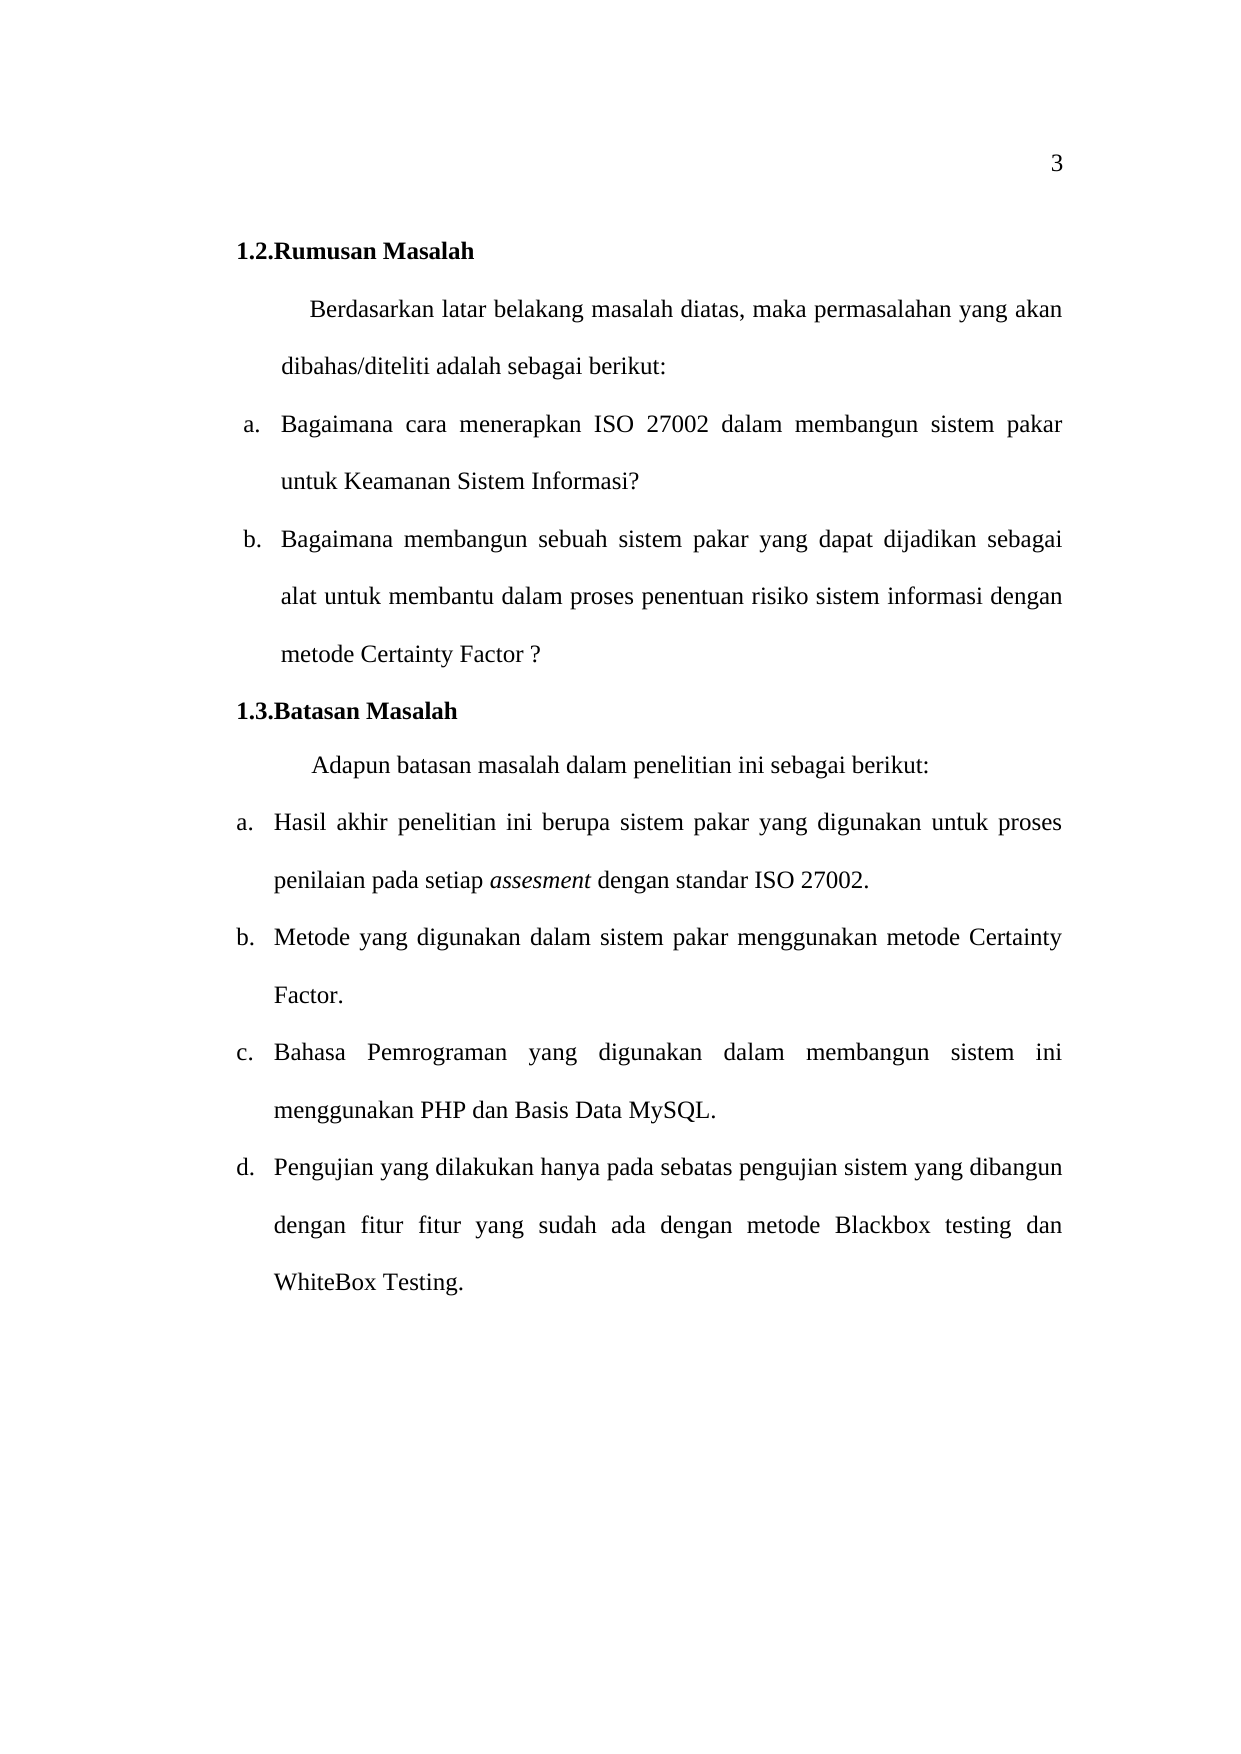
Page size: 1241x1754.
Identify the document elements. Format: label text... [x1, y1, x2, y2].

subtitle 1.3.Batasan Masalah [236, 696, 1063, 725]
list Bahasa Pemrograman yang digunakan dalam membangun sistem ini menggunakan PHP dan Basis Data MySQL. [236, 1037, 1063, 1124]
list Bagaimana membangun sebuah sistem pakar yang dapat dijadikan sebagai alat untuk membantu dalam proses penentuan risiko sistem informasi dengan metode Certainty Factor ? [243, 524, 1063, 667]
list Pengujian yang dilakukan hanya pada sebatas pengujian sistem yang dibangun dengan fitur fitur yang sudah ada dengan metode Blackbox testing dan WhiteBox Testing. [236, 1152, 1063, 1296]
text Berdasarkan latar belakang masalah diatas, maka permasalahan yang akan dibahas/diteliti adalah sebagai berikut: [281, 294, 1063, 380]
list Metode yang digunakan dalam sistem pakar menggunakan metode Certainty Factor. [236, 922, 1063, 1009]
list Bagaimana cara menerapkan ISO 27002 dalam membangun sistem pakar untuk Keamanan Sistem Informasi? [243, 409, 1063, 495]
subtitle 1.2.Rumusan Masalah [236, 236, 1063, 265]
list Hasil akhir penelitian ini berupa sistem pakar yang digunakan untuk proses penilaian pada setiap assesment dengan standar ISO 27002. [236, 807, 1063, 894]
text Adapun batasan masalah dalam penelitian ini sebagai berikut: [236, 750, 1063, 779]
